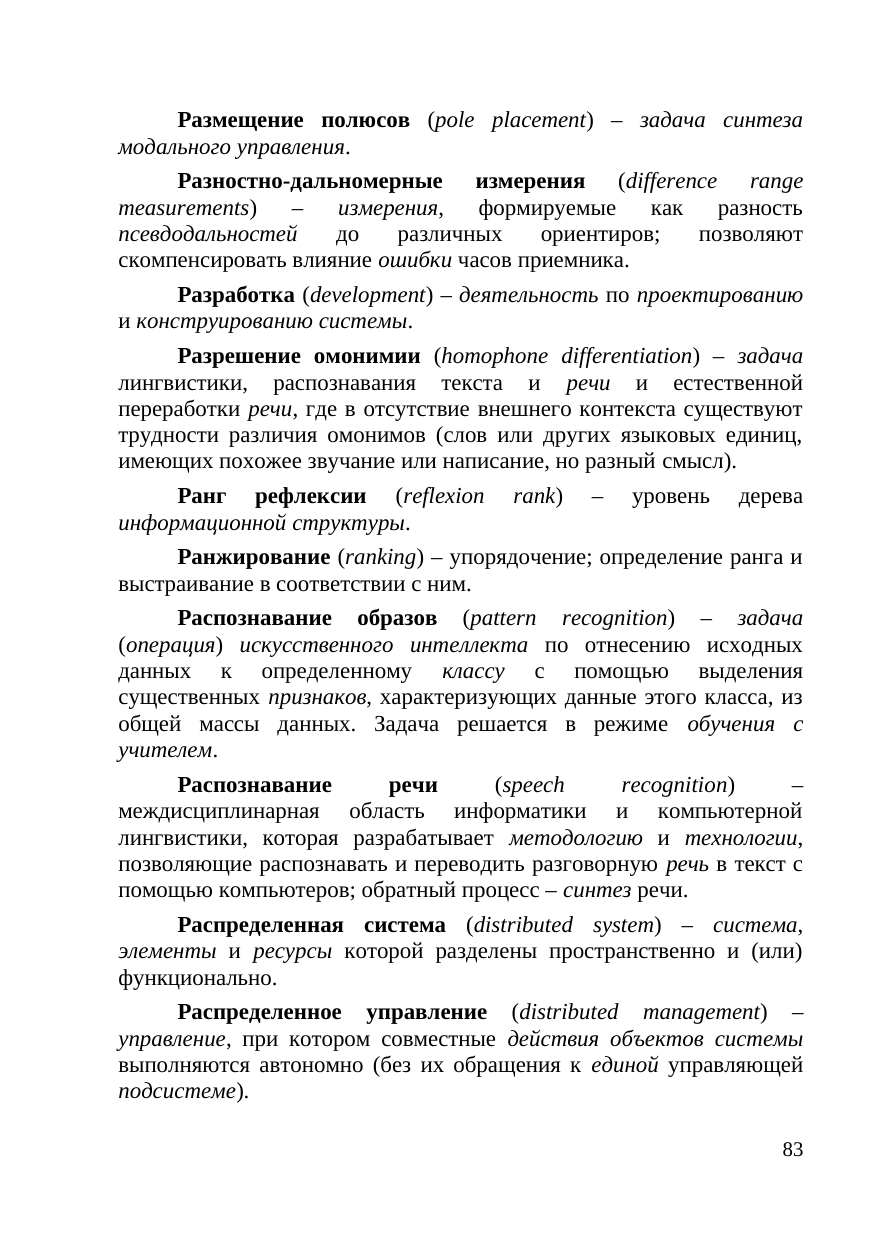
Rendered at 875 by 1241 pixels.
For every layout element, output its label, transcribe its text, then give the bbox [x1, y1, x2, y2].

text Ранжирование (ranking) – упорядочение; определение ранга и выстраивание в соответствии с ним. [118, 543, 803, 596]
text Распределенное управление (distributed management) – управление, при котором совместные действия объектов системы выполняются автономно (без их обращения к единой управляющей подсистеме). [118, 998, 803, 1104]
text Разностно-дальномерные измерения (difference range measurements) – измерения, формируемые как разность псевдодальностей до различных ориентиров; позволяют скомпенсировать влияние ошибки часов приемника. [118, 167, 803, 273]
text Ранг рефлексии (reflexion rank) – уровень дерева информационной структуры. [118, 482, 803, 535]
text Распознавание речи (speech recognition) – междисциплинарная область информатики и компьютерной лингвистики, которая разрабатывает методологию и технологии, позволяющие распознавать и переводить разговорную речь в текст с помощью компьютеров; обратный процесс – синтез речи. [118, 771, 803, 903]
text Распознавание образов (pattern recognition) – задача (операция) искусственного интеллекта по отнесению исходных данных к определенному классу с помощью выделения существенных признаков, характеризующих данные этого класса, из общей массы данных. Задача решается в режиме обучения с учителем. [118, 604, 803, 762]
text Размещение полюсов (pole placement) – задача синтеза модального управления. [118, 106, 803, 159]
text Разрешение омонимии (homophone differentiation) – задача лингвистики, распознавания текста и речи и естественной переработки речи, где в отсутствие внешнего контекста существуют трудности различия омонимов (слов или других языковых единиц, имеющих похожее звучание или написание, но разный смысл). [118, 342, 803, 474]
text Распределенная система (distributed system) – система, элементы и ресурсы которой разделены пространственно и (или) функционально. [118, 911, 803, 990]
text Разработка (development) – деятельность по проектированию и конструированию системы. [118, 281, 803, 334]
